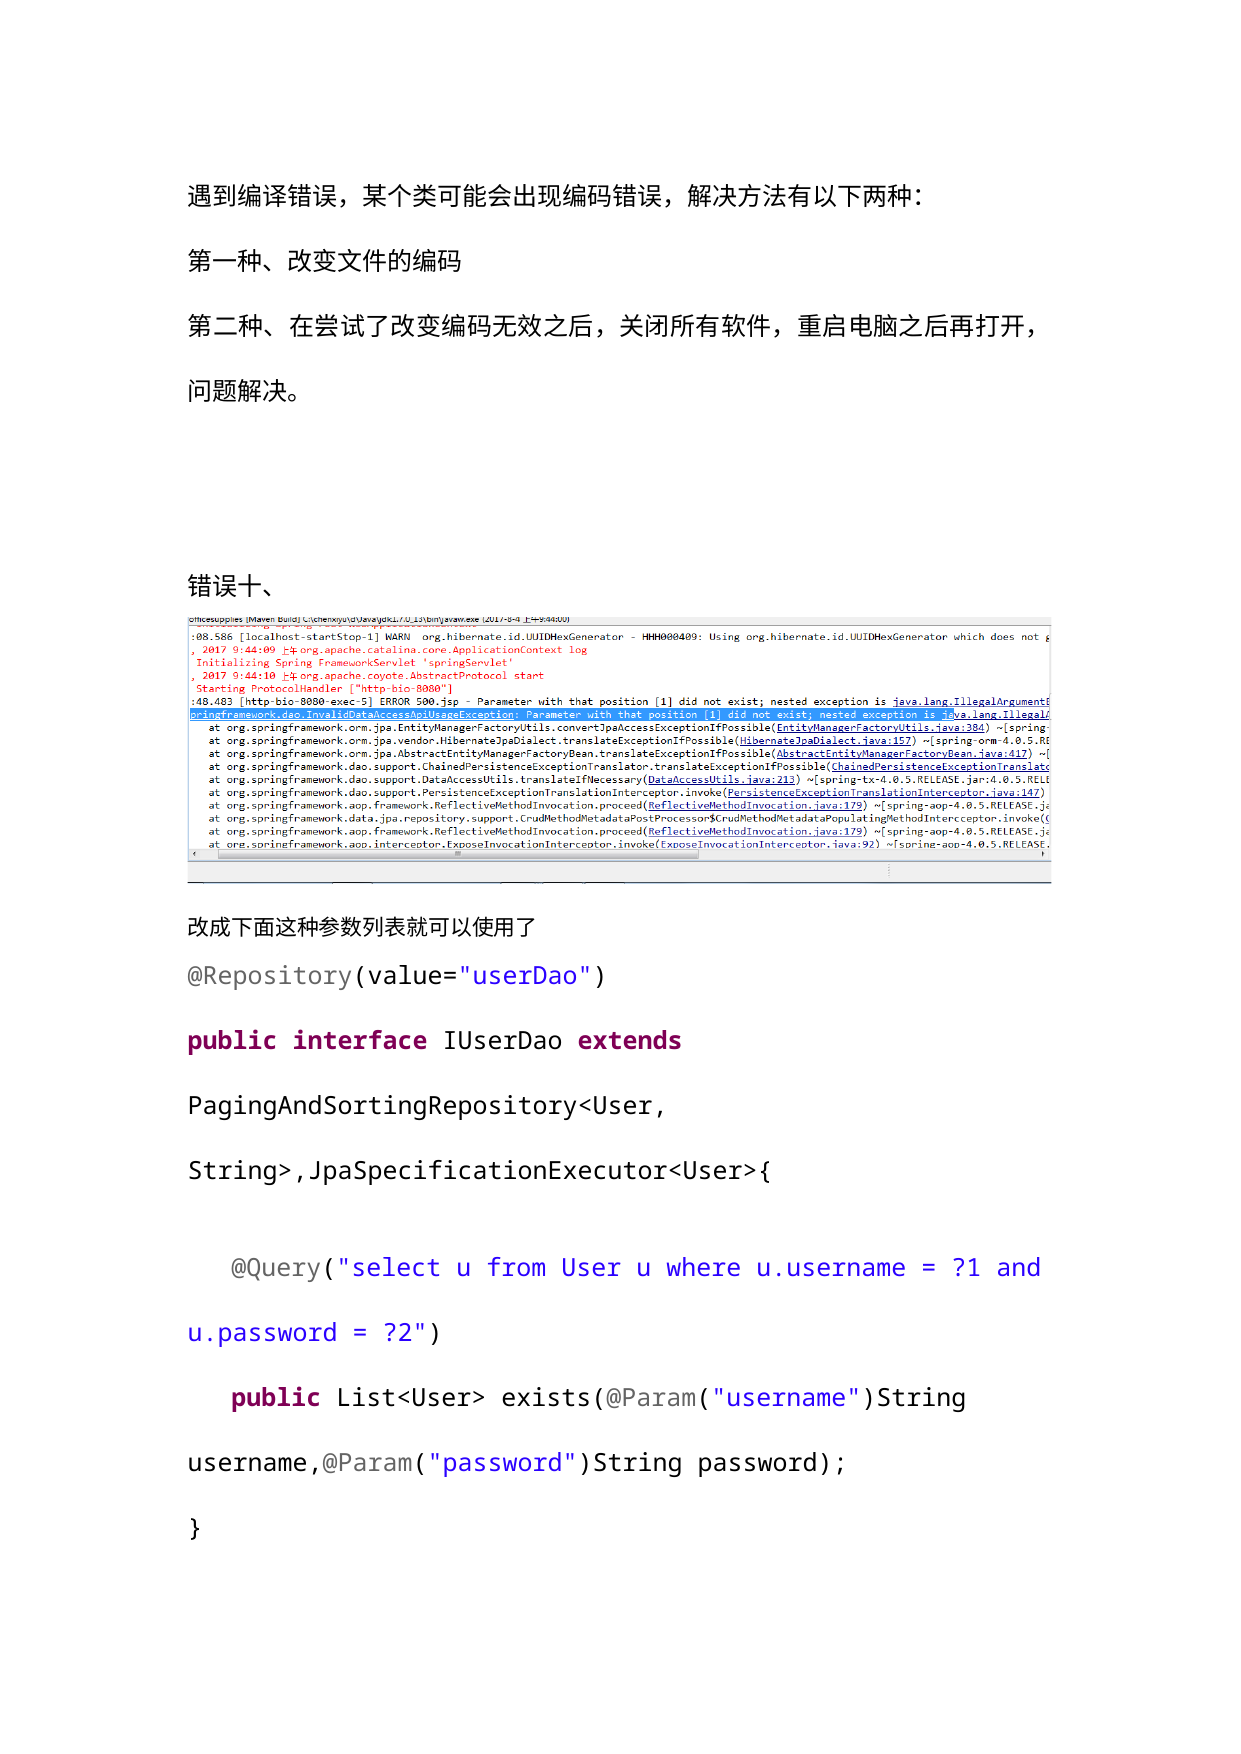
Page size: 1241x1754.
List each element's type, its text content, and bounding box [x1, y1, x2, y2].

text @Repository(value="userDao") [187, 942, 1053, 1007]
text 改成下面这种参数列表就可以使用了 [187, 909, 1053, 942]
text 第一种、改变文件的编码 [187, 227, 1053, 292]
text } [187, 1494, 1053, 1559]
text 错误十、 [187, 552, 1053, 617]
text public interface IUserDao extends PagingAndSortingRepository<User, String>,JpaSpecificationExecutor<User>{ [187, 1007, 1053, 1202]
picture [187, 617, 1052, 884]
text 遇到编译错误，某个类可能会出现编码错误，解决方法有以下两种： [187, 162, 1053, 227]
text 第二种、在尝试了改变编码无效之后，关闭所有软件，重启电脑之后再打开，问题解决。 [187, 292, 1053, 422]
text public List<User> exists(@Param("username")String username,@Param("password")String password); [187, 1364, 1053, 1494]
text @Query("select u from User u where u.username = ?1 and u.password = ?2") [187, 1234, 1053, 1364]
